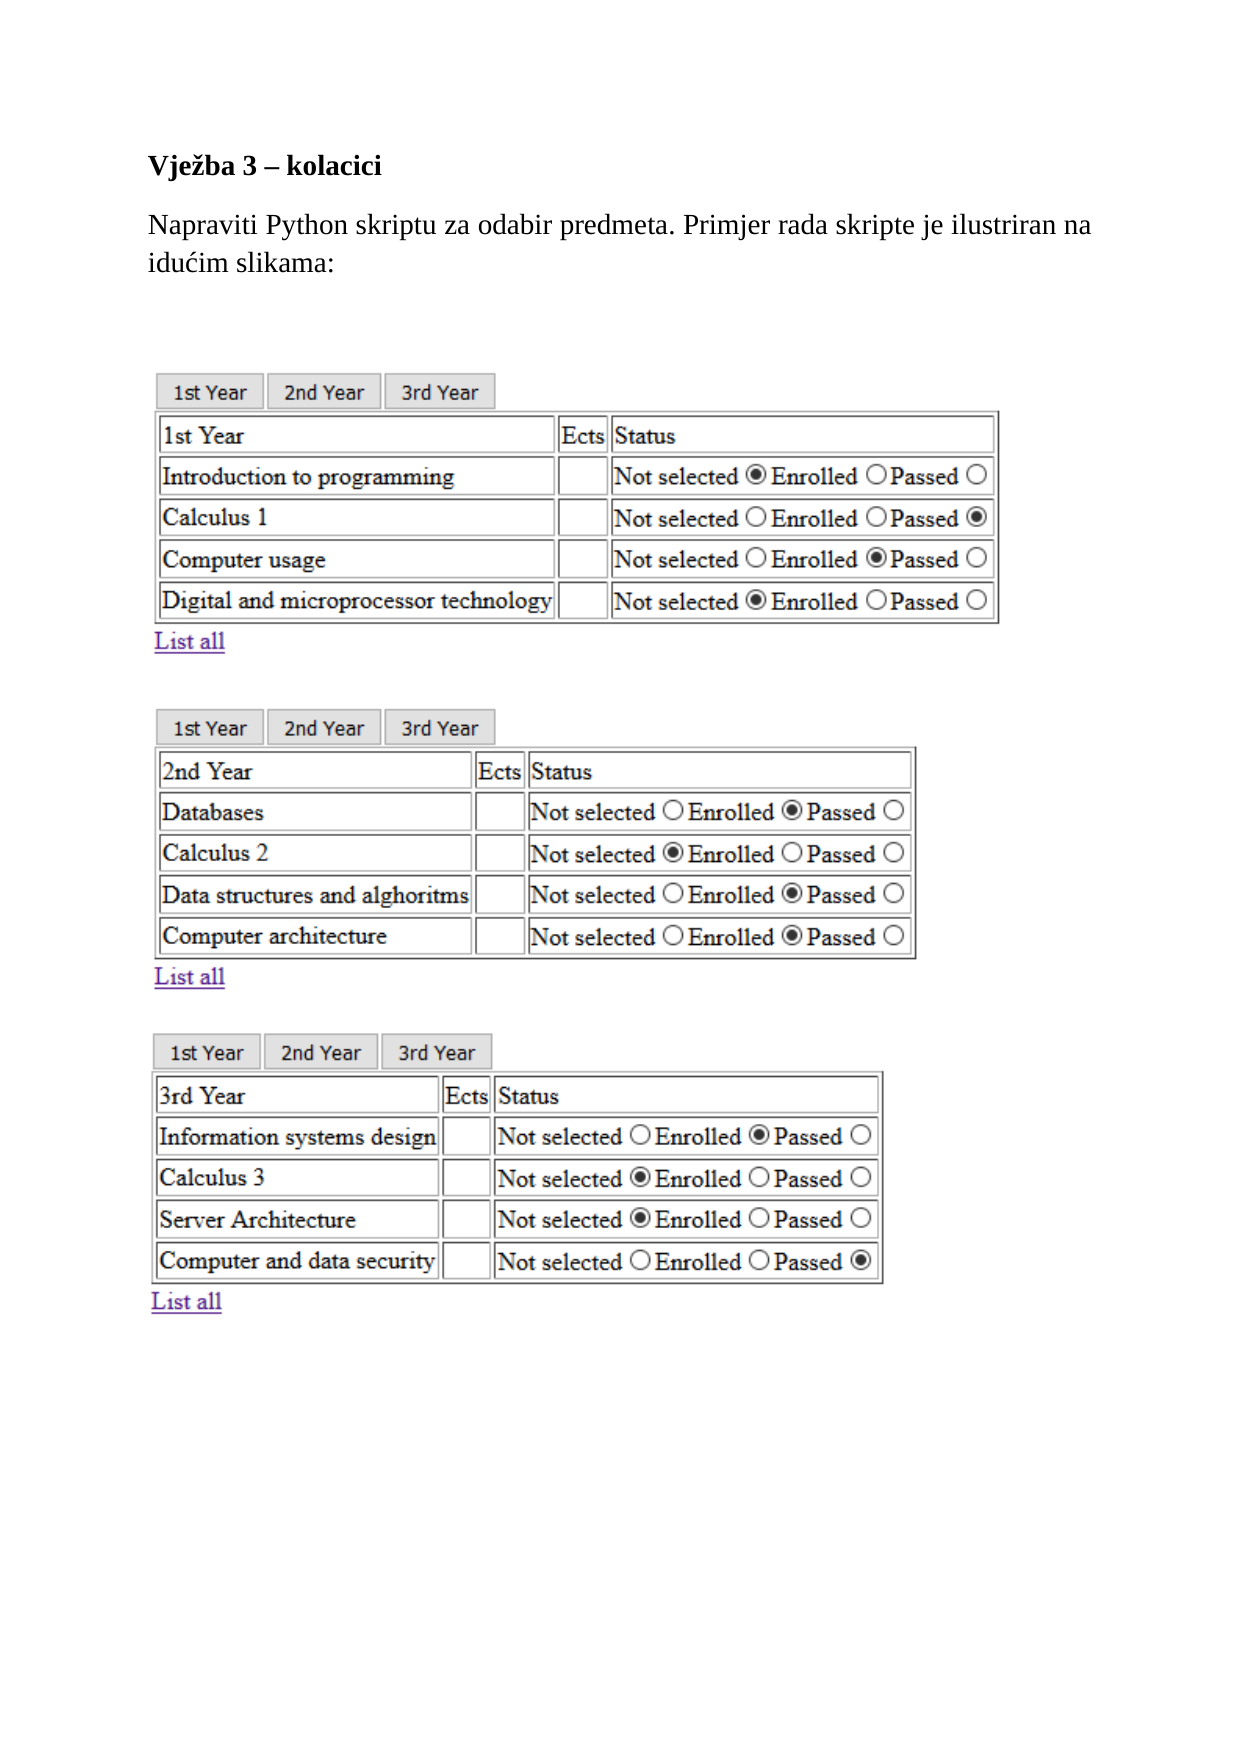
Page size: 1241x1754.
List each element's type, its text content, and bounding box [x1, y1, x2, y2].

text Vježba 3 – kolacici [148, 148, 1093, 181]
text Napraviti Python skriptu za odabir predmeta. Primjer rada skripte je ilustriran na idućim slikama: [148, 207, 1093, 279]
picture [147, 703, 937, 1005]
picture [147, 1030, 901, 1322]
picture [147, 364, 1023, 679]
